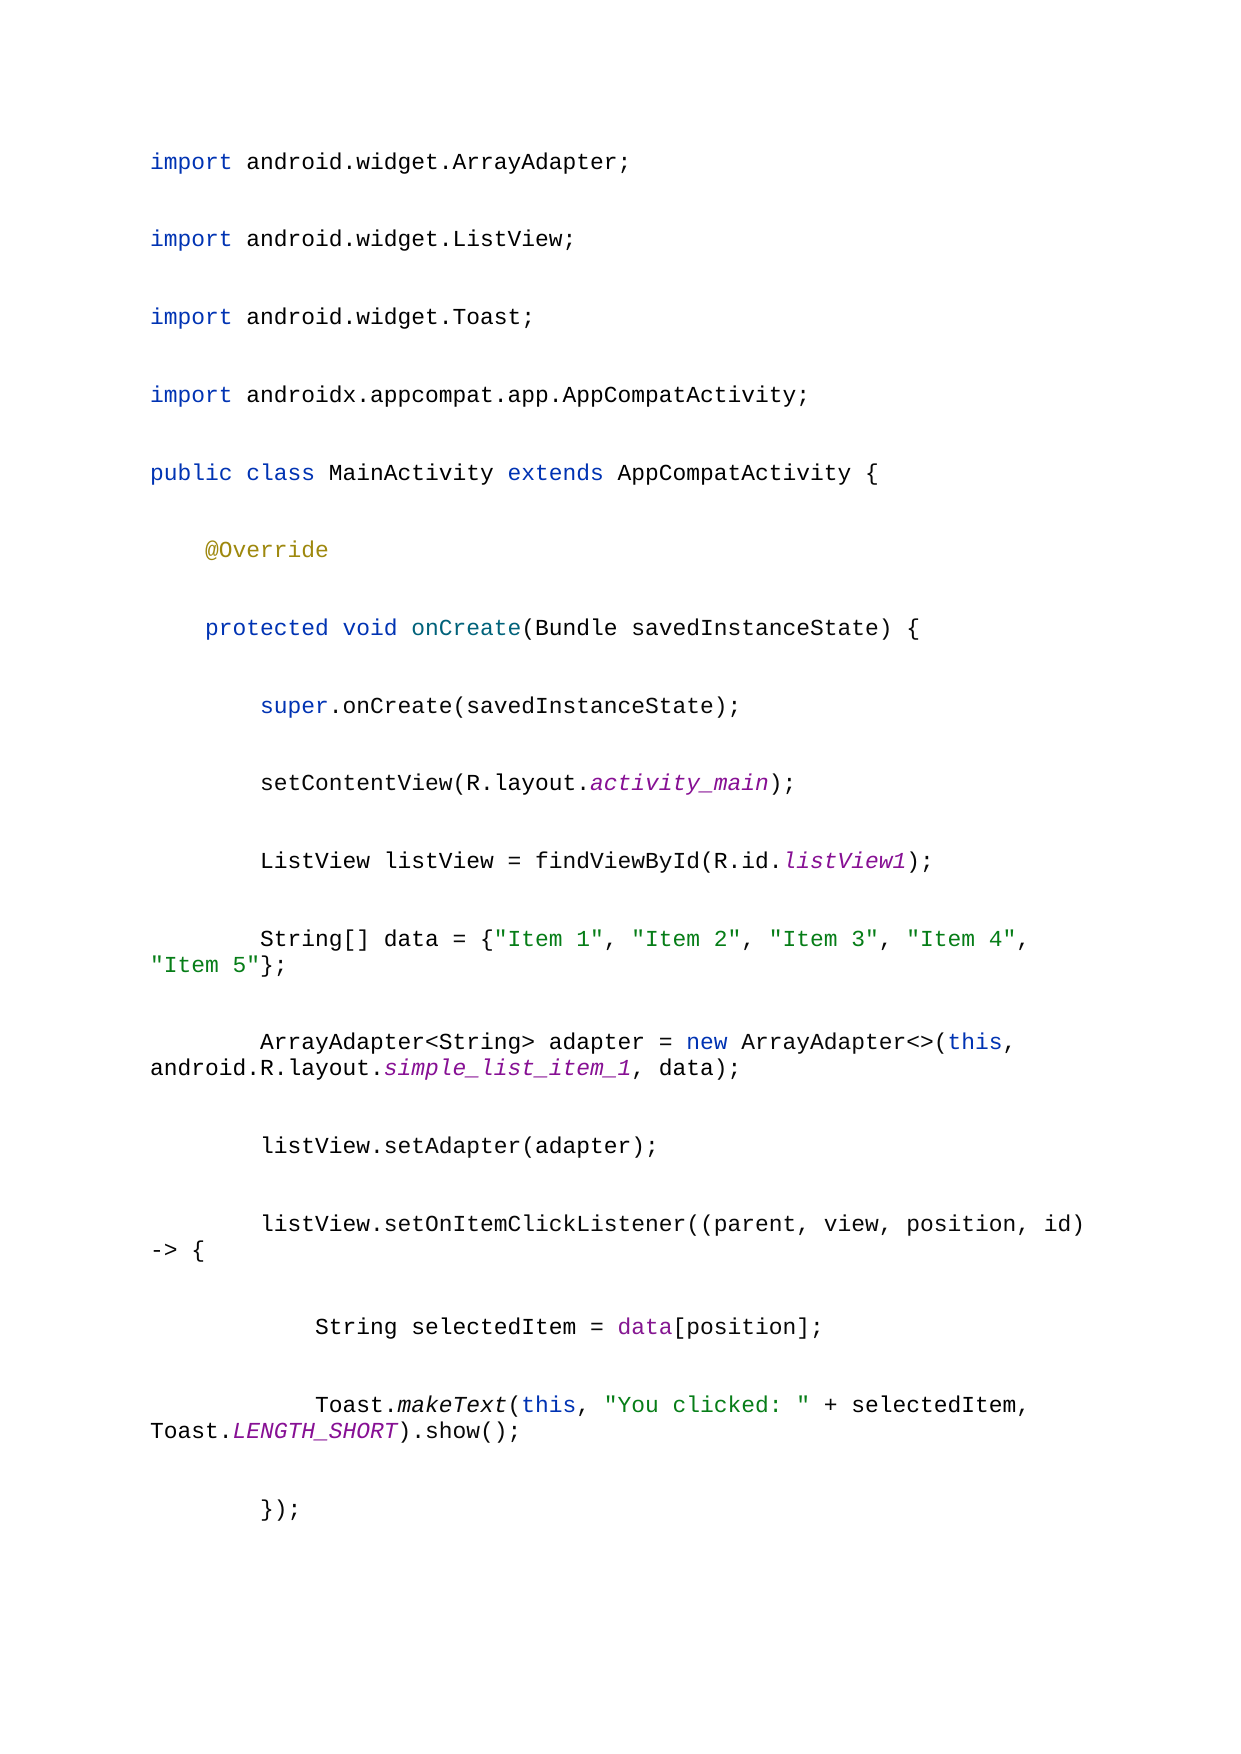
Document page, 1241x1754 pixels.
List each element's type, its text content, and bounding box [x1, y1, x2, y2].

text listView.setAdapter(adapter); [150, 1134, 1090, 1184]
text import android.widget.ListView; [150, 228, 1090, 277]
text setContentView(R.layout.activity_main); [150, 772, 1090, 821]
text String selectedItem = data[position]; [150, 1316, 1090, 1365]
text public class MainActivity extends AppCompatActivity { [150, 461, 1090, 510]
text Toast.makeText(this, "You clicked: " + selectedItem, Toast.LENGTH_SHORT).show(); [150, 1393, 1090, 1469]
text super.onCreate(savedInstanceState); [150, 694, 1090, 743]
text }); [150, 1497, 1090, 1547]
text protected void onCreate(Bundle savedInstanceState) { [150, 616, 1090, 666]
text ListView listView = findViewById(R.id.listView1); [150, 849, 1090, 899]
text String[] data = {"Item 1", "Item 2", "Item 3", "Item 4", "Item 5"}; [150, 927, 1090, 1003]
text import android.widget.Toast; [150, 305, 1090, 355]
text ArrayAdapter<String> adapter = new ArrayAdapter<>(this, android.R.layout.simple_list_item_1, data); [150, 1031, 1090, 1106]
text @Override [150, 538, 1090, 588]
text listView.setOnItemClickListener((parent, view, position, id) -> { [150, 1212, 1090, 1288]
text import android.widget.ArrayAdapter; [150, 150, 1090, 199]
text import androidx.appcompat.app.AppCompatActivity; [150, 383, 1090, 433]
